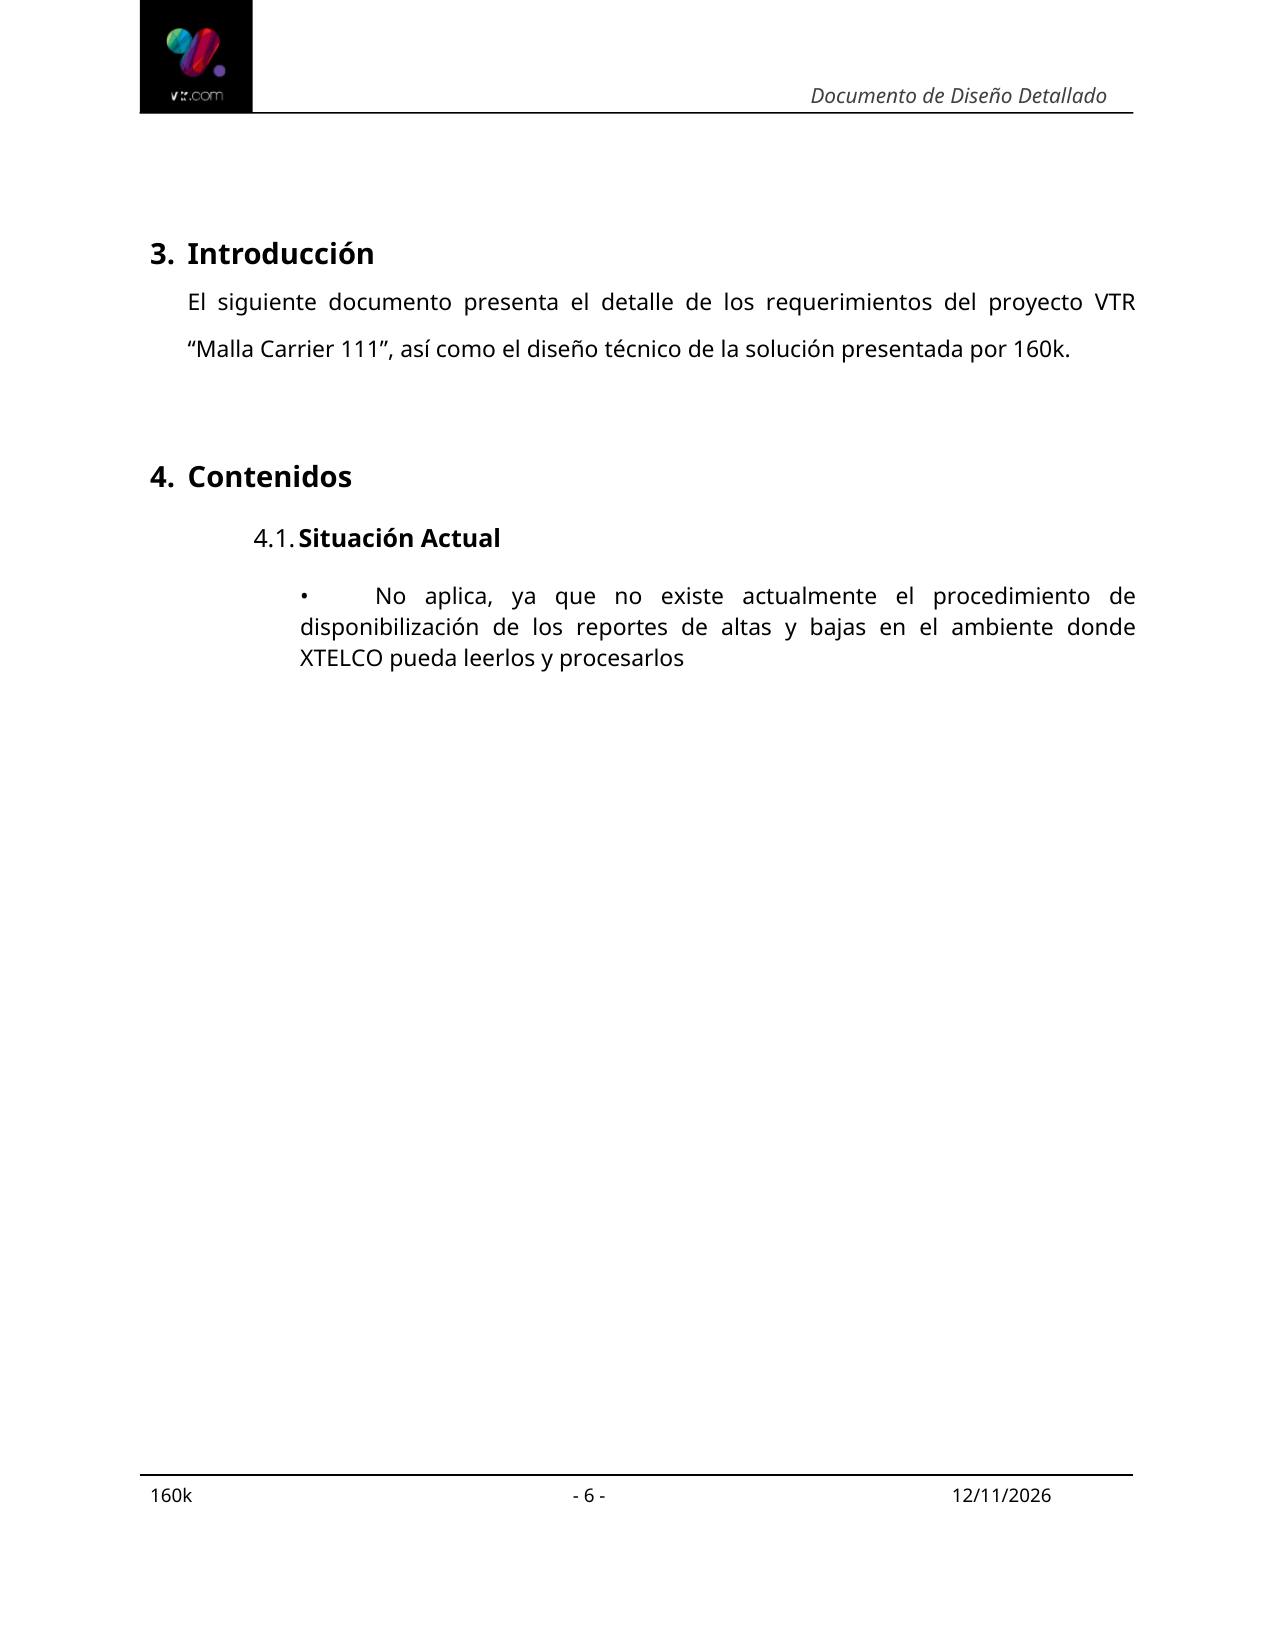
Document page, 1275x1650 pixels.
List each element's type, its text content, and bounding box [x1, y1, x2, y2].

subtitle Situación Actual [216, 521, 1137, 555]
subtitle Introducción [150, 233, 1137, 273]
subtitle Contenidos [150, 456, 1137, 496]
picture [166, 28, 226, 101]
text • No aplica, ya que no existe actualmente el procedimiento de disponibilización de los reportes de altas y bajas en el ambiente donde XTELCO pueda leerlos y procesarlos [300, 580, 1137, 673]
text El siguiente documento presenta el detalle de los requerimientos del proyecto VTR “Malla Carrier 111”, así como el diseño técnico de la solución presentada por 160k. [187, 286, 1137, 364]
